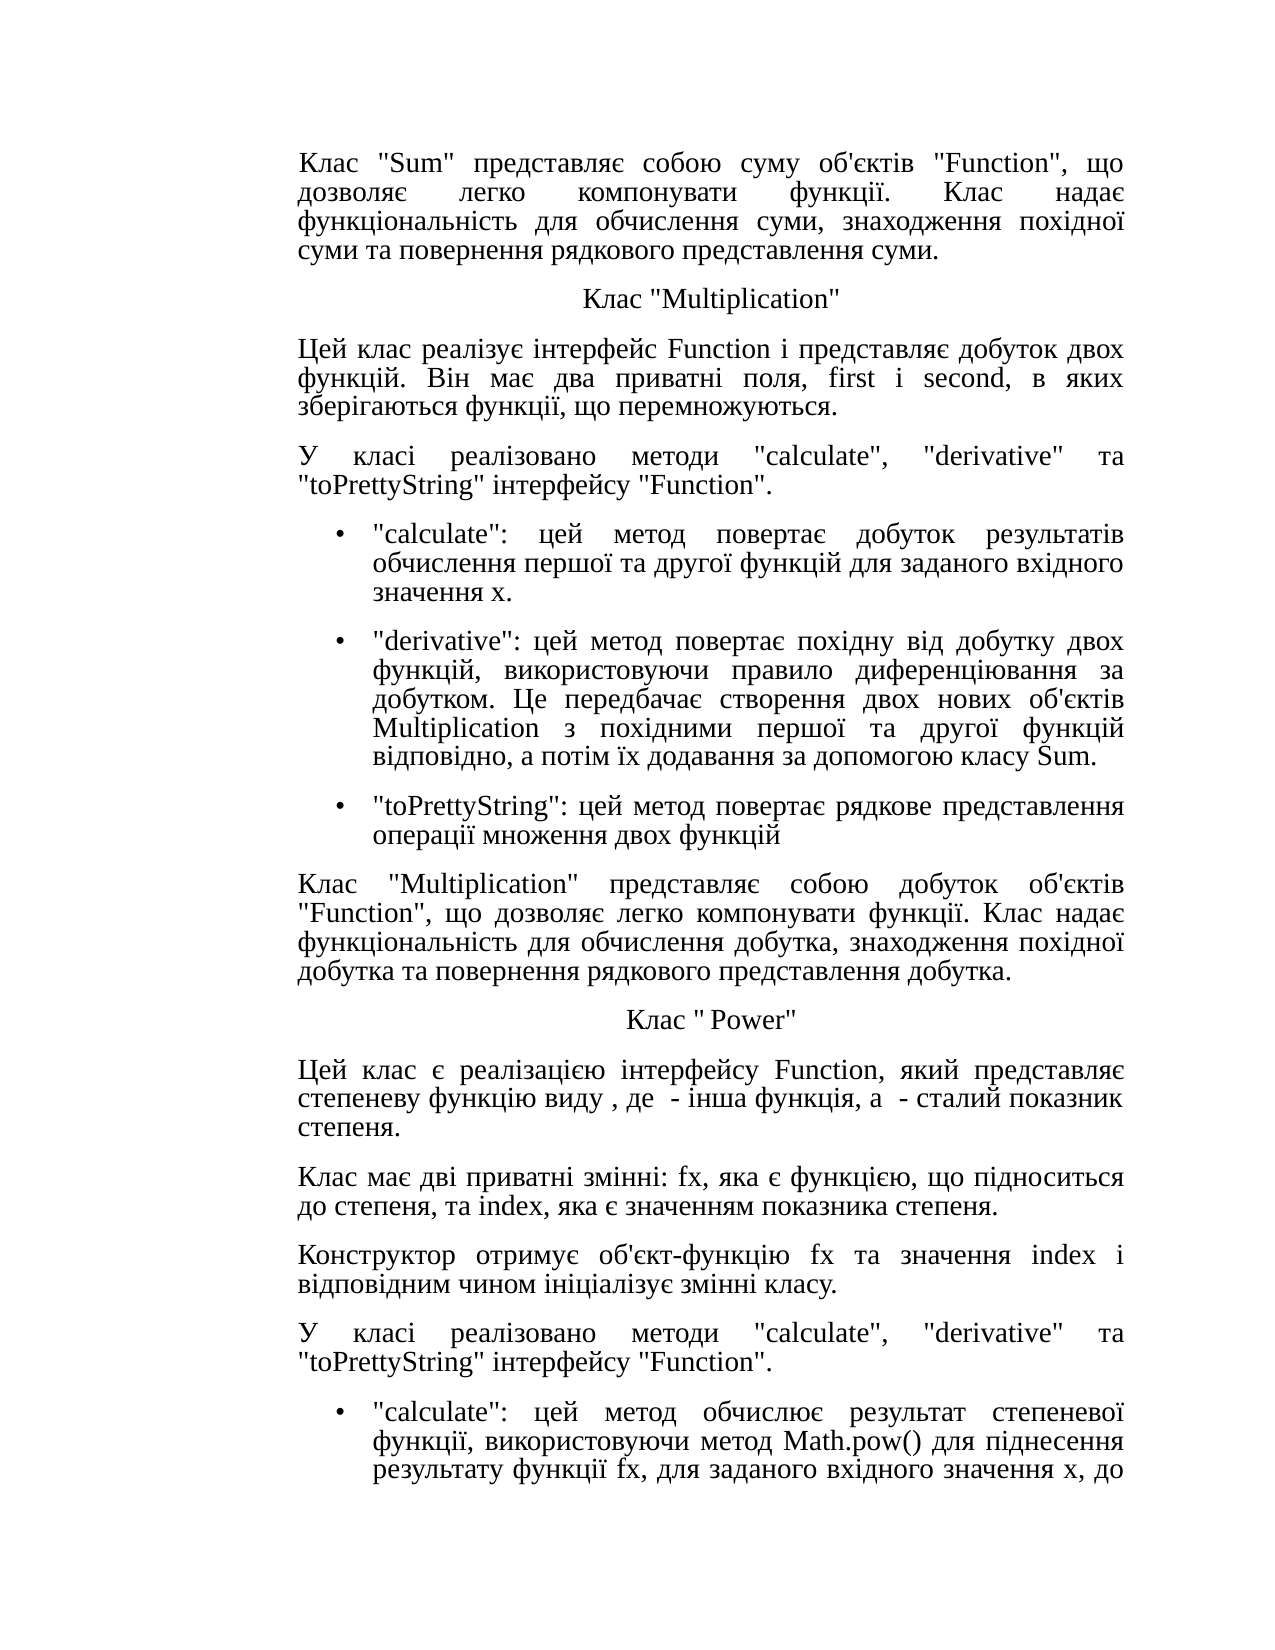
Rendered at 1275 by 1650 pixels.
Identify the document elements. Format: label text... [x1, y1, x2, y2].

list "derivative": цей метод повертає похідну від добутку двох функцій, використовуючи правило диференціювання за добутком. Це передбачає створення двох нових об'єктів Multiplication з похідними першої та другої функцій відповідно, а потім їх додавання за допомогою класу Sum. [335, 628, 1125, 772]
text Клас "Multiplication" представляє собою добуток об'єктів "Function", що дозволяє легко компонувати функції. Клас надає функціональність для обчислення добутка, знаходження похідної добутка та повернення рядкового представлення добутка. [297, 871, 1125, 986]
text Клас має дві приватні змінні: fx, яка є функцією, що підноситься до степеня, та index, яка є значенням показника степеня. [297, 1163, 1125, 1221]
text Цей клас є реалізацією інтерфейсу Function, який представляє степеневу функцію виду , де - інша функція, а - сталий показник степеня. [297, 1056, 1125, 1142]
list "calculate": цей метод повертає добуток результатів обчислення першої та другої функцій для заданого вхідного значення x. [335, 521, 1125, 607]
text Клас " Power" [297, 1007, 1125, 1035]
text У класі реалізовано методи "calculate", "derivative" та "toPrettyString" інтерфейсу "Function". [297, 1320, 1125, 1377]
list "toPrettyString": цей метод повертає рядкове представлення операції множення двох функцій [335, 792, 1125, 850]
text Конструктор отримує об'єкт-функцію fx та значення index і відповідним чином ініціалізує змінні класу. [297, 1242, 1125, 1299]
text У класі реалізовано методи "calculate", "derivative" та "toPrettyString" інтерфейсу "Function". [297, 442, 1125, 500]
text Клас "Multiplication" [224, 286, 1125, 314]
text Цей клас реалізує інтерфейс Function і представляє добуток двох функцій. Він має два приватні поля, first і second, в яких зберігаються функції, що перемножуються. [297, 335, 1125, 422]
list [335, 1398, 1125, 1484]
text Клас "Sum" представляє собою суму об'єктів "Function", що дозволяє легко компонувати функції. Клас надає функціональність для обчислення суми, знаходження похідної суми та повернення рядкового представлення суми. [297, 150, 1125, 265]
